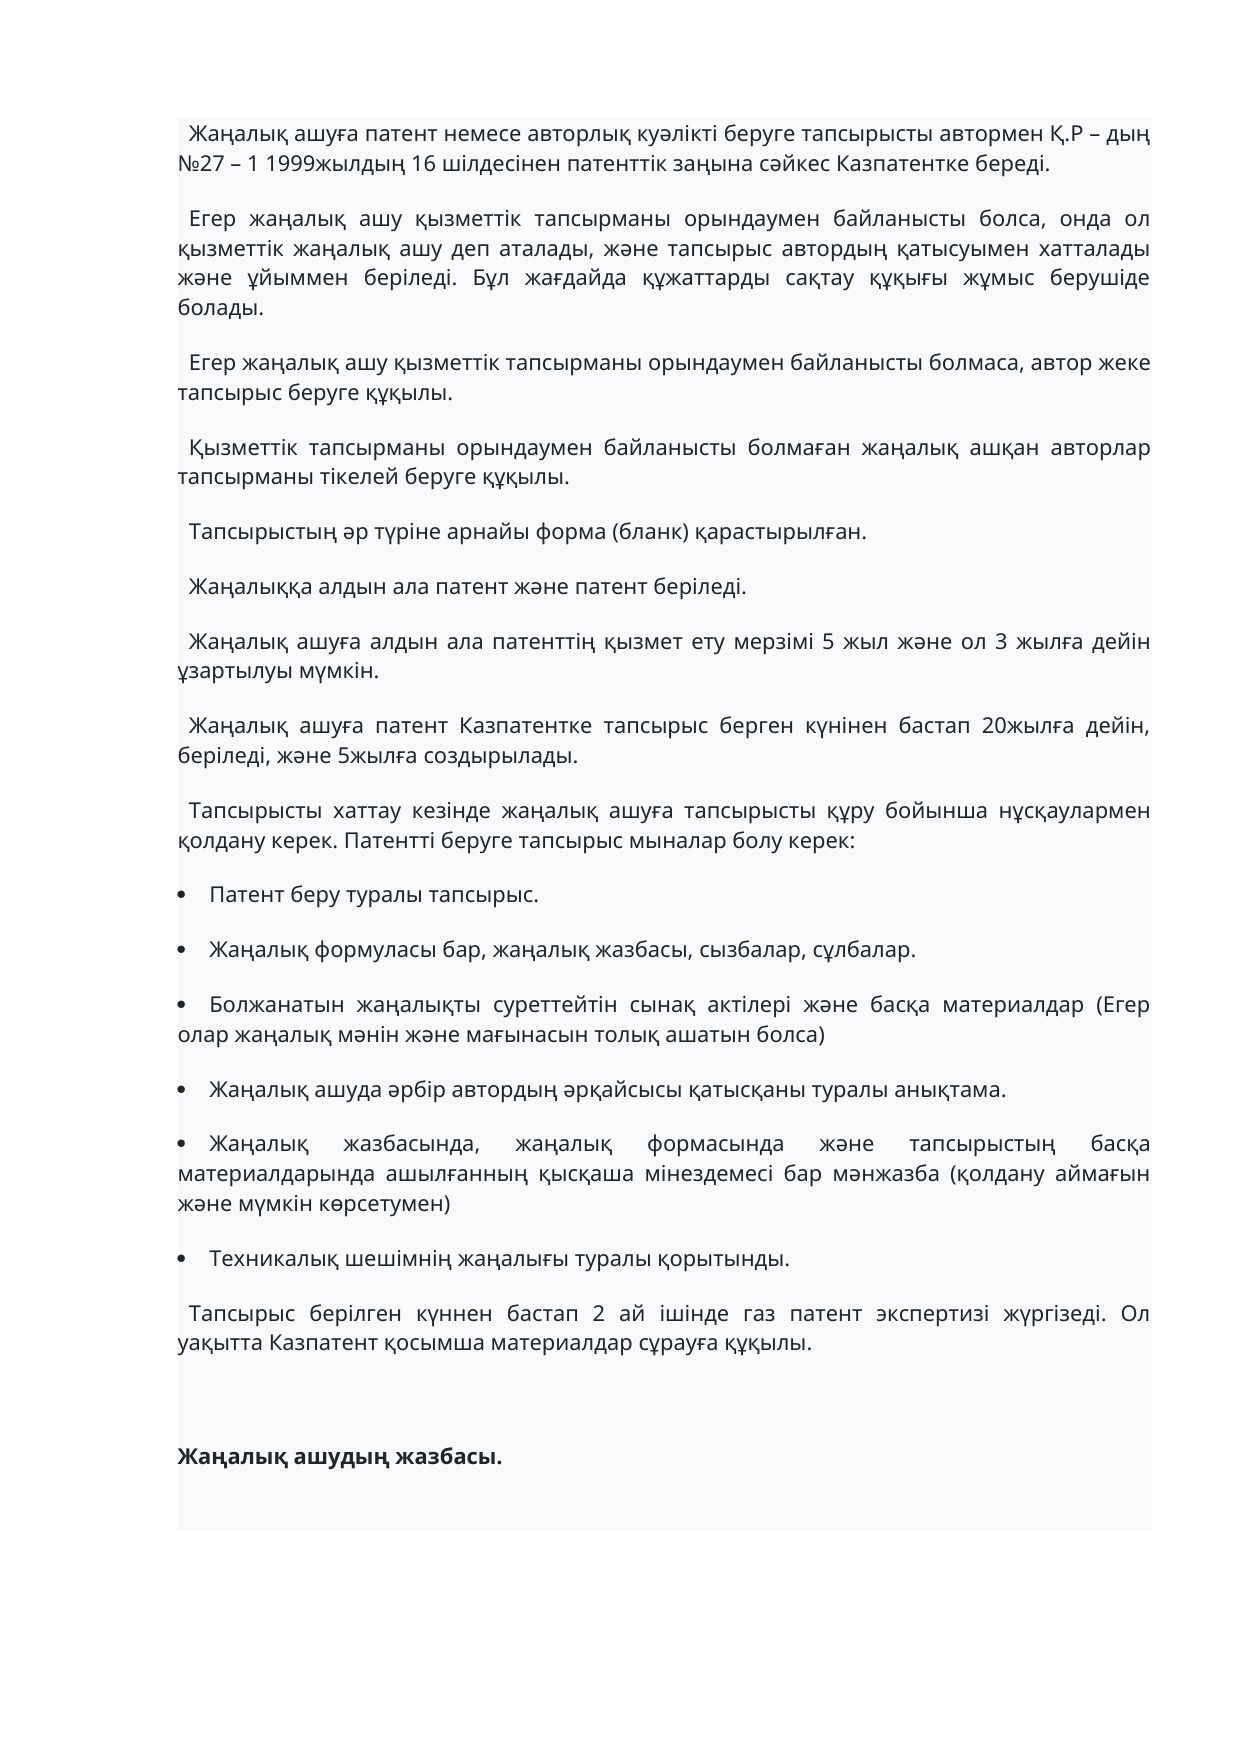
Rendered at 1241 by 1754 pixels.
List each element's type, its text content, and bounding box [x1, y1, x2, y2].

text Жаңалық ашуға алдын ала патенттің қызмет ету мерзімі 5 жыл және ол 3 жылға дейін ұзартылуы мүмкін. [177, 626, 1152, 685]
text Жаңалық формуласы бар, жаңалық жазбасы, сызбалар, сұлбалар. [177, 934, 1152, 964]
text Тапсырыс берілген күннен бастап 2 ай ішінде газ патент экспертизі жүргізеді. Ол уақытта Казпатент қосымша материалдар сұрауға құқылы. [177, 1297, 1152, 1357]
text Қызметтік тапсырманы орындаумен байланысты болмаған жаңалық ашқан авторлар тапсырманы тікелей беруге құқылы. [177, 431, 1152, 491]
text Жаңалыққа алдын ала патент және патент беріледі. [177, 571, 1152, 601]
text Жаңалық жазбасында, жаңалық формасында және тапсырыстың басқа материалдарында ашылғанның қысқаша мінездемесі бар мәнжазба (қолдану аймағын және мүмкін көрсетумен) [177, 1128, 1152, 1218]
text Тапсырысты хаттау кезінде жаңалық ашуға тапсырысты құру бойынша нұсқаулармен қолдану керек. Патентті беруге тапсырыс мыналар болу керек: [177, 795, 1152, 854]
text Жаңалық ашудың жазбасы. [177, 1441, 1152, 1471]
text Патент беру туралы тапсырыс. [177, 879, 1152, 909]
text Жаңалық ашуда әрбір автордың әрқайсысы қатысқаны туралы анықтама. [177, 1073, 1152, 1103]
text Егер жаңалық ашу қызметтік тапсырманы орындаумен байланысты болмаса, автор жеке тапсырыс беруге құқылы. [177, 347, 1152, 406]
text Жаңалық ашуға патент Казпатентке тапсырыс берген күнінен бастап 20жылға дейін, беріледі, және 5жылға создырылады. [177, 710, 1152, 770]
text Тапсырыстың әр түріне арнайы форма (бланк) қарастырылған. [177, 516, 1152, 546]
text Болжанатын жаңалықты суреттейтін сынақ актілері және басқа материалдар (Егер олар жаңалық мәнін және мағынасын толық ашатын болса) [177, 989, 1152, 1048]
text Егер жаңалық ашу қызметтік тапсырманы орындаумен байланысты болса, онда ол қызметтік жаңалық ашу деп аталады, және тапсырыс автордың қатысуымен хатталады және ұйыммен беріледі. Бұл жағдайда құжаттарды сақтау құқығы жұмыс берушіде болады. [177, 203, 1152, 322]
text Техникалық шешімнің жаңалығы туралы қорытынды. [177, 1243, 1152, 1272]
text Жаңалық ашуға патент немесе авторлық куәлікті беруге тапсырысты автормен Қ.Р – дың №27 – 1 1999жылдың 16 шілдесінен патенттік заңына сәйкес Казпатентке береді. [177, 118, 1152, 178]
